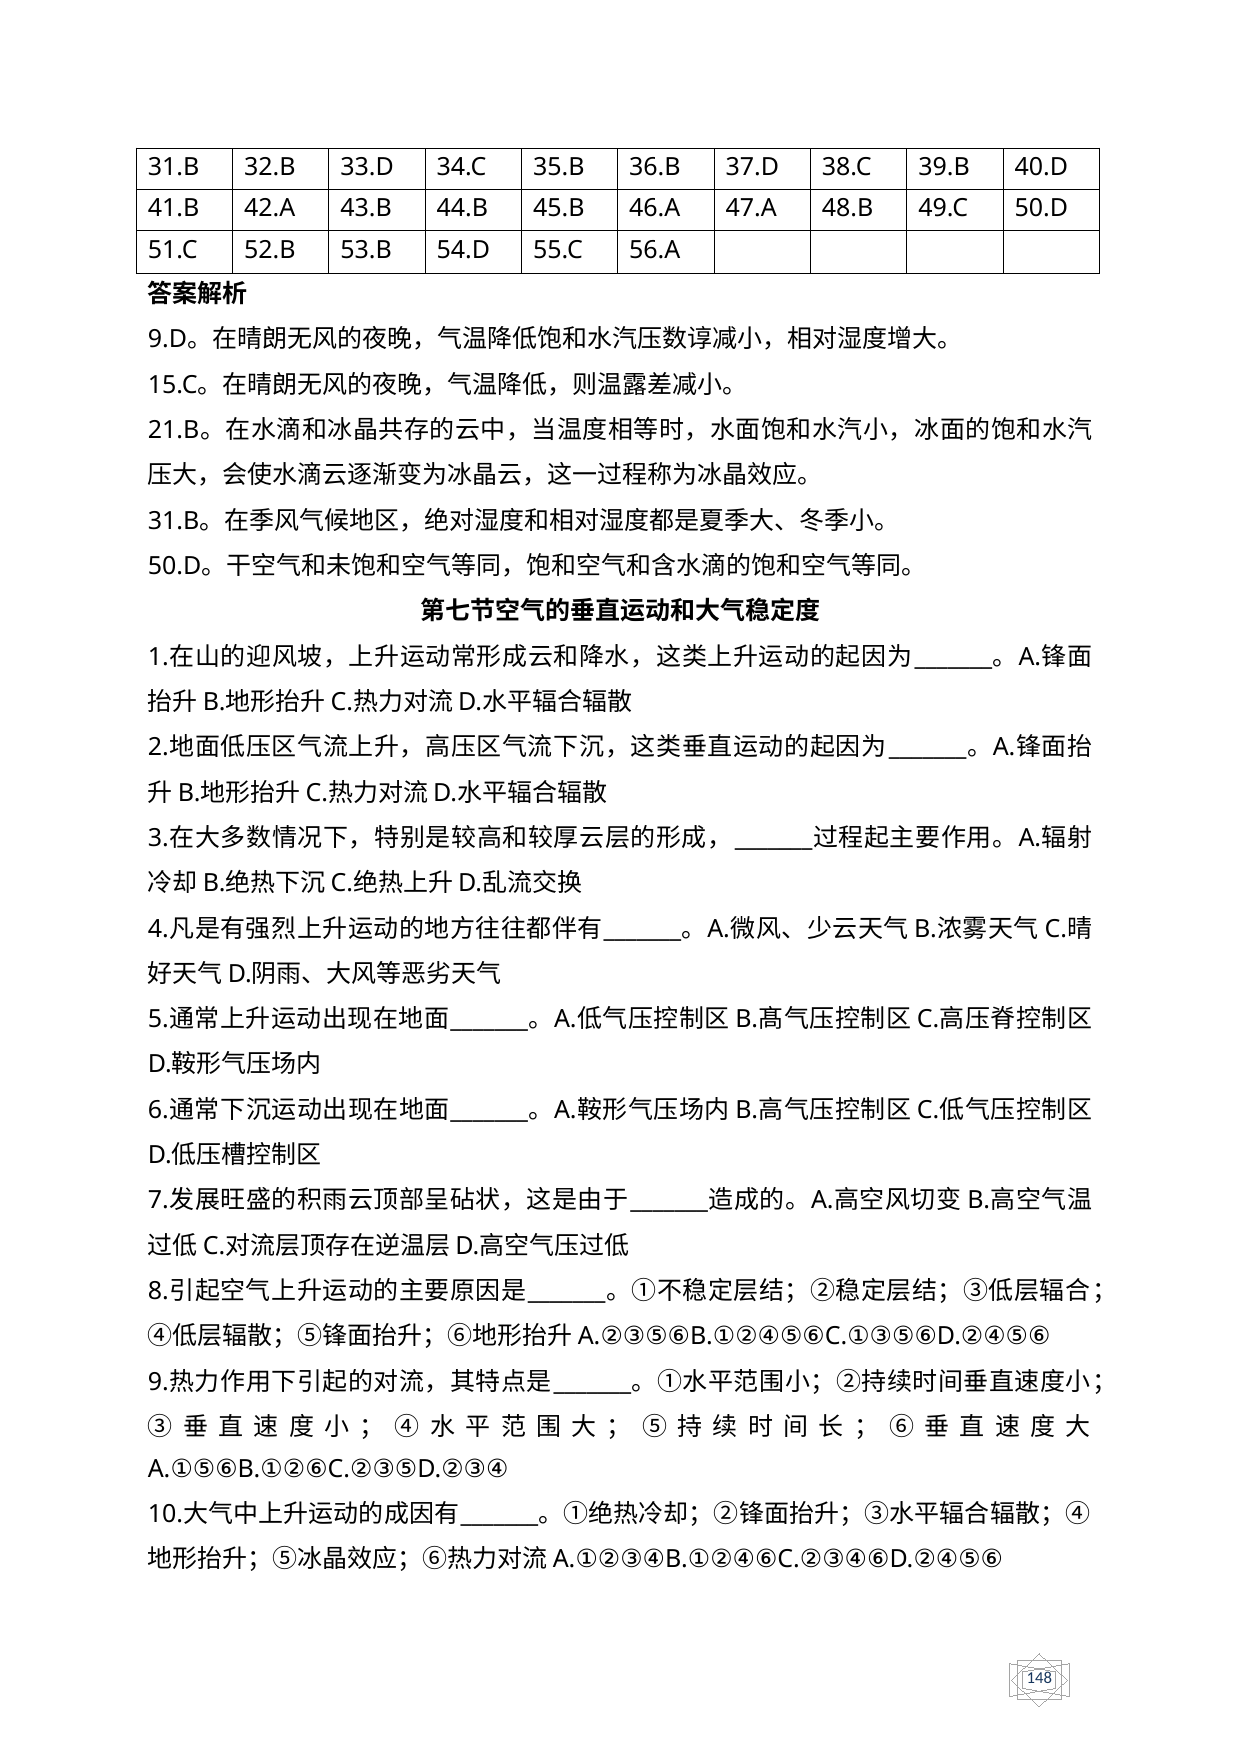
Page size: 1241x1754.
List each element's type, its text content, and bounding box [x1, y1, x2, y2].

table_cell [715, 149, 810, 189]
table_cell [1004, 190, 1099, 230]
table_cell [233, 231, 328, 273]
text 5.通常上升运动出现在地面_______。A.低气压控制区B.髙气压控制区C.高压脊控制区D.鞍形气压场内 [148, 999, 1092, 1080]
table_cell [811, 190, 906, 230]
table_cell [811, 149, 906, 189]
text 9.D。在晴朗无风的夜晚，气温降低饱和水汽压数谆减小，相对湿度增大。 [148, 319, 1092, 355]
text 31.B。在季风气候地区，绝对湿度和相对湿度都是夏季大、冬季小。 [148, 500, 1092, 536]
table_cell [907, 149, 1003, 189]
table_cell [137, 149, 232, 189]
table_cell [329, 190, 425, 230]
text 9.热力作用下引起的对流，其特点是_______。①水平范围小；②持续时间垂直速度小；③垂直速度小；④水平范围大；⑤持续时间长；⑥垂直速度大A.①⑤⑥B.①②⑥C.②③⑤D.②③④ [148, 1361, 1092, 1485]
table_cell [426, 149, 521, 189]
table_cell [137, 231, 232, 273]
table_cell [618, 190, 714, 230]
text 2.地面低压区气流上升，高压区气流下沉，这类垂直运动的起因为_______。A.锋面抬升B.地形抬升C.热力对流D.水平辐合辐散 [148, 727, 1092, 808]
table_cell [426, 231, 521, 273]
text 15.C。在晴朗无风的夜晚，气温降低，则温露差减小。 [148, 364, 1092, 401]
text 50.D。干空气和未饱和空气等同，饱和空气和含水滴的饱和空气等同。 [148, 546, 1092, 582]
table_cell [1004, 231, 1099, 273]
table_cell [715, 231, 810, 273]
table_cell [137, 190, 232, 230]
text 4.凡是有强烈上升运动的地方往往都伴有_______。A.微风、少云天气B.浓雾天气C.晴好天气D.阴雨、大风等恶劣天气 [148, 908, 1092, 989]
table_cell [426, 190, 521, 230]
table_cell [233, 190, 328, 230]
text 21.B。在水滴和冰晶共存的云中，当温度相等时，水面饱和水汽小，冰面的饱和水汽压大，会使水滴云逐渐变为冰晶云，这一过程称为冰晶效应。 [148, 409, 1092, 491]
text 8.引起空气上升运动的主要原因是_______。①不稳定层结；②稳定层结；③低层辐合；④低层辐散；⑤锋面抬升；⑥地形抬升A.②③⑤⑥B.①②④⑤⑥C.①③⑤⑥D.②④⑤⑥ [148, 1271, 1092, 1352]
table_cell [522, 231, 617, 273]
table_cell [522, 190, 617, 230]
text 7.发展旺盛的积雨云顶部呈砧状，这是由于_______造成的。A.高空风切变B.高空气温过低C.对流层顶存在逆温层D.高空气压过低 [148, 1180, 1092, 1261]
text 1.在山的迎风坡，上升运动常形成云和降水，这类上升运动的起因为_______。A.锋面抬升B.地形抬升C.热力对流D.水平辐合辐散 [148, 636, 1092, 718]
text 6.通常下沉运动出现在地面_______。A.鞍形气压场内B.高气压控制区C.低气压控制区D.低压槽控制区 [148, 1089, 1092, 1171]
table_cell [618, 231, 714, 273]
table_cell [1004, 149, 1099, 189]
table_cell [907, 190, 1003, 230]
subtitle 第七节空气的垂直运动和大气稳定度 [148, 591, 1092, 627]
subtitle 答案解析 [148, 274, 1092, 310]
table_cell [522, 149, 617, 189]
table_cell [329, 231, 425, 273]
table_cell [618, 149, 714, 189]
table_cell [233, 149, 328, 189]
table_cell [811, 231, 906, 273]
text 10.大气中上升运动的成因有_______。①绝热冷却；②锋面抬升；③水平辐合辐散；④地形抬升；⑤冰晶效应；⑥热力对流A.①②③④B.①②④⑥C.②③④⑥D.②④⑤⑥ [148, 1494, 1092, 1575]
text 3.在大多数情况下，特别是较高和较厚云层的形成，_______过程起主要作用。A.辐射冷却B.绝热下沉C.绝热上升D.乱流交换 [148, 817, 1092, 899]
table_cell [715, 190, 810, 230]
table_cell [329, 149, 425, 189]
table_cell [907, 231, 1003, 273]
